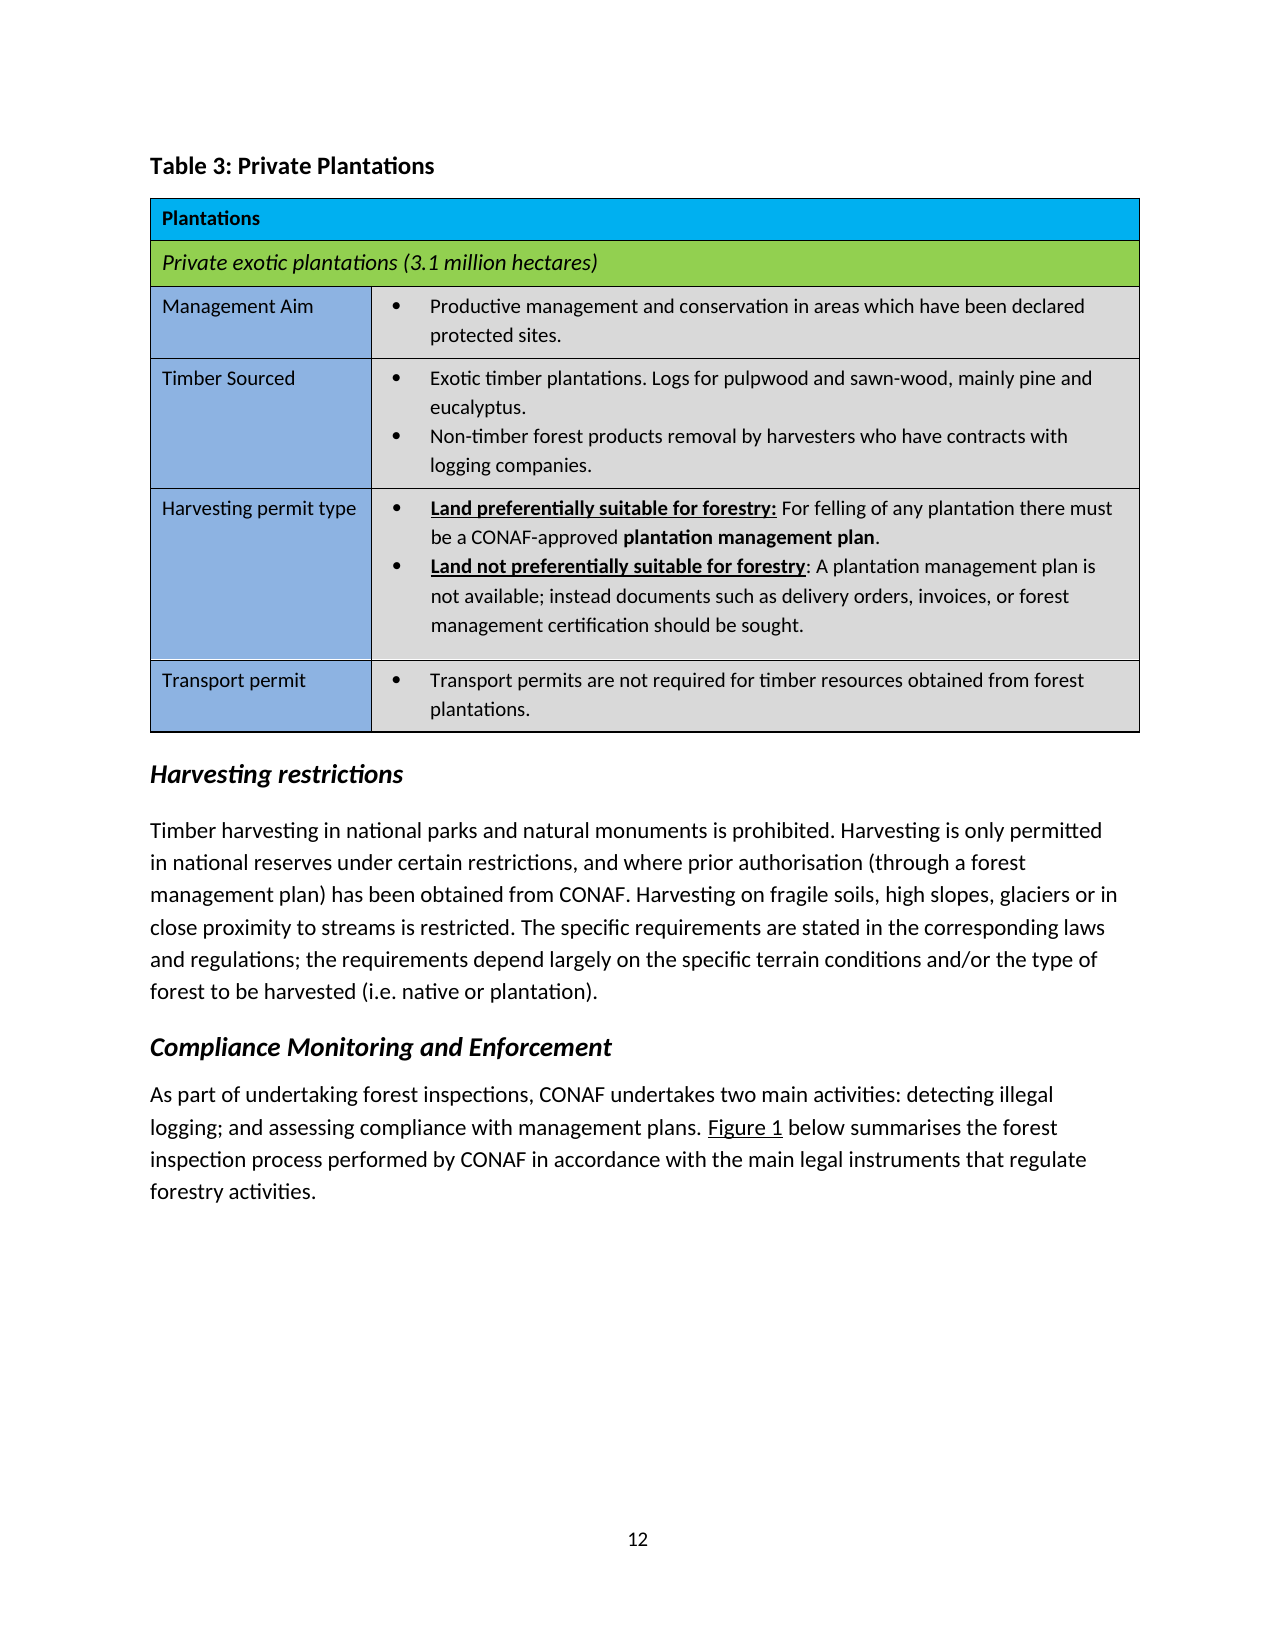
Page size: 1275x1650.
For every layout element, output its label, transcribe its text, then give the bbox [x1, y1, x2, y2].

table_cell Transport permit [151, 661, 371, 731]
text Table 3: Private Plantations [150, 150, 1125, 181]
table_cell Management Aim [151, 287, 371, 358]
text Timber harvesting in national parks and natural monuments is prohibited. Harvesting is only permitted in national reserves under certain restrictions, and where prior authorisation (through a forest management plan) has been obtained from CONAF. Harvesting on fragile soils, high slopes, glaciers or in close proximity to streams is restricted. The specific requirements are stated in the corresponding laws and regulations; the requirements depend largely on the specific terrain conditions and/or the type of forest to be harvested (i.e. native or plantation). [150, 816, 1125, 1005]
text As part of undertaking forest inspections, CONAF undertakes two main activities: detecting illegal logging; and assessing compliance with management plans. Figure 1 below summarises the forest inspection process performed by CONAF in accordance with the main legal instruments that regulate forestry activities. [150, 1081, 1125, 1205]
table_cell Land preferentially suitable for forestry: For felling of any plantation there must be a CONAF-approved plantation management plan. Land not preferentially suitable for forestry: A plantation management plan is not available; instead documents such as delivery orders, invoices, or forest management certification should be sought. [372, 489, 1139, 659]
table_cell Exotic timber plantations. Logs for pulpwood and sawn-wood, mainly pine and eucalyptus. Non-timber forest products removal by harvesters who have contracts with logging companies. [372, 359, 1139, 488]
table_header Plantations [151, 199, 1139, 240]
table_cell Timber Sourced [151, 359, 371, 488]
table_cell Harvesting permit type [151, 489, 371, 659]
table_cell Transport permits are not required for timber resources obtained from forest plantations. [372, 661, 1139, 731]
subtitle Compliance Monitoring and Enforcement [150, 1030, 1125, 1063]
subtitle Harvesting restrictions [150, 757, 1125, 791]
table_cell Private exotic plantations (3.1 million hectares) [151, 241, 1139, 286]
table_cell Productive management and conservation in areas which have been declared protected sites. [372, 287, 1139, 358]
